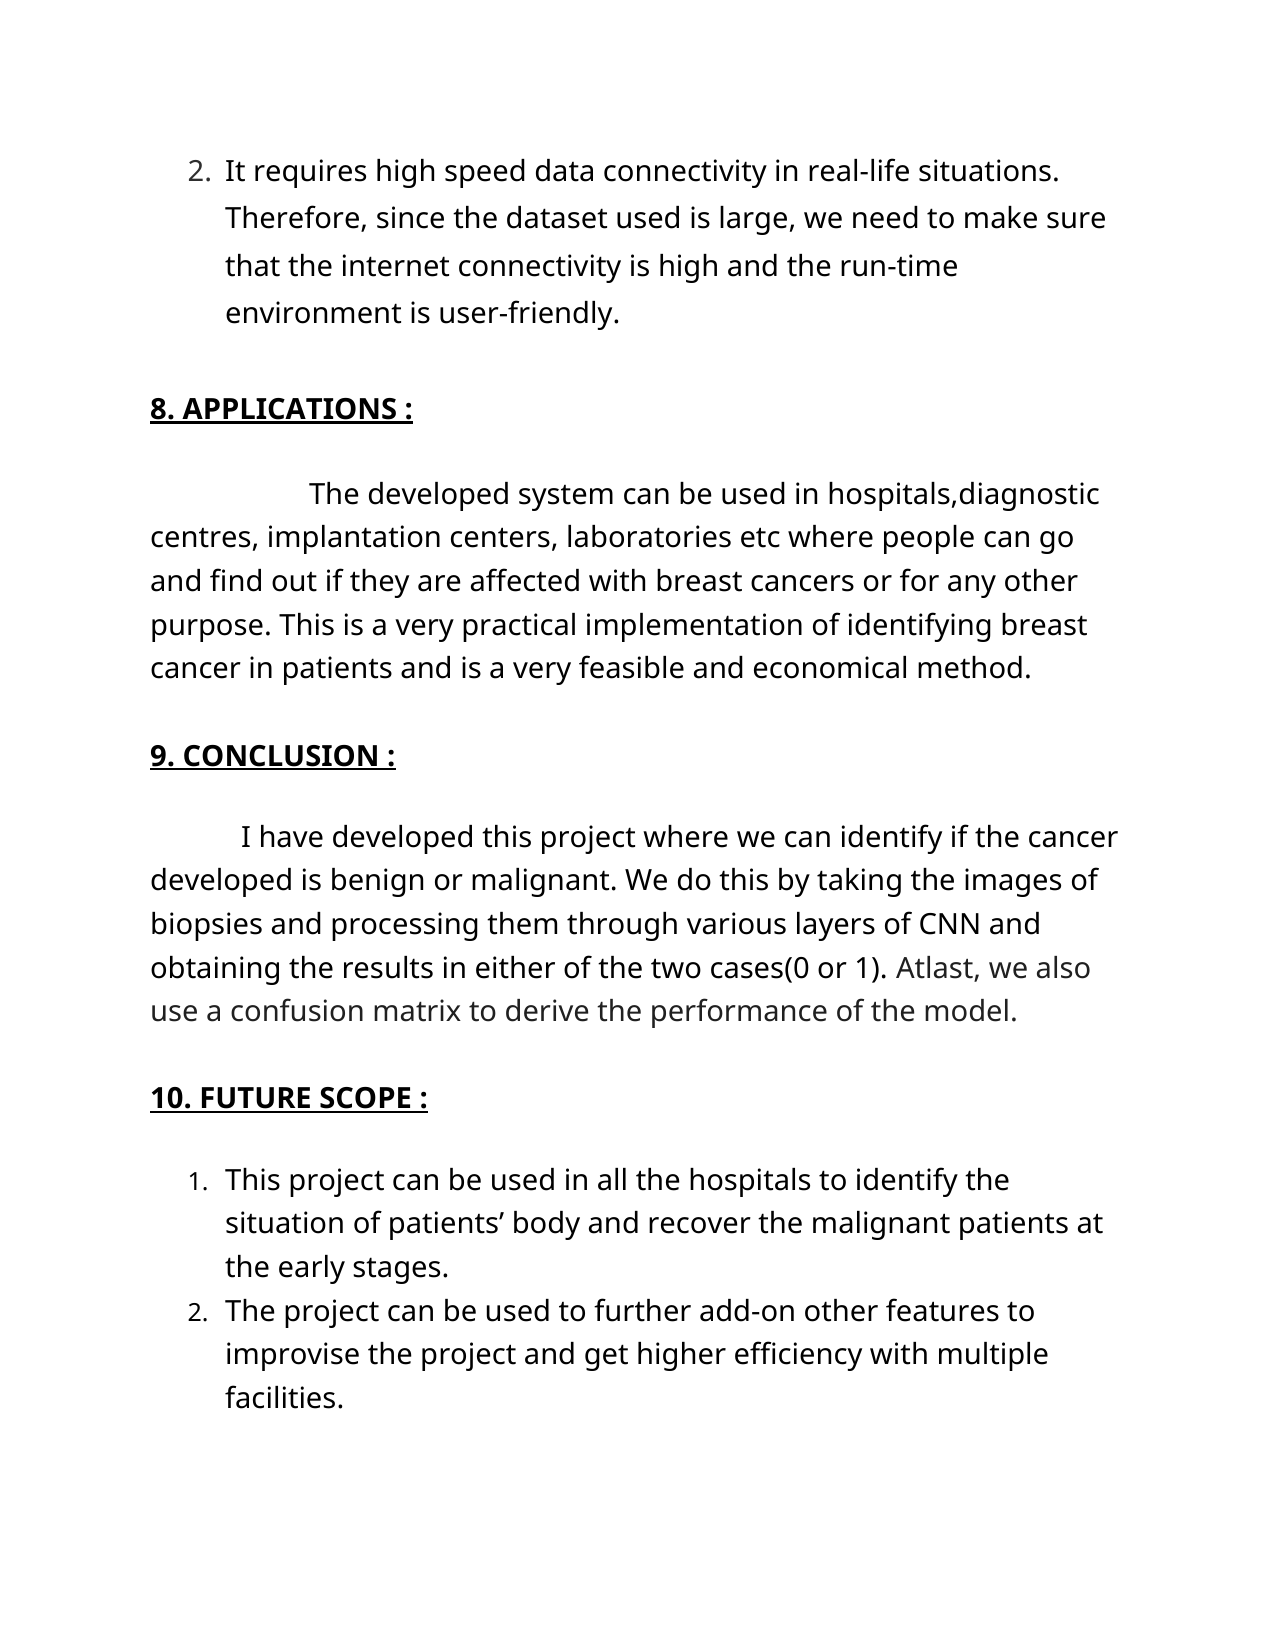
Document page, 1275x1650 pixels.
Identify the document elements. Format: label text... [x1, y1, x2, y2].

list This project can be used in all the hospitals to identify the situation of patients’ body and recover the malignant patients at the early stages. [187, 1159, 1125, 1286]
text 8. APPLICATIONS : [150, 388, 1125, 428]
text 10. FUTURE SCOPE : [150, 1078, 1125, 1117]
text I have developed this project where we can identify if the cancer developed is benign or malignant. We do this by taking the images of biopsies and processing them through various layers of CNN and obtaining the results in either of the two cases(0 or 1). Atlast, we also use a confusion matrix to derive the performance of the model. [150, 816, 1125, 1030]
list It requires high speed data connectivity in real-life situations. Therefore, since the dataset used is large, we need to make sure that the internet connectivity is high and the run-time environment is user-friendly. [187, 150, 1125, 332]
text 9. CONCLUSION : [150, 735, 1125, 774]
list The project can be used to further add-on other features to improvise the project and get higher efficiency with multiple facilities. [187, 1290, 1125, 1417]
text The developed system can be used in hospitals,diagnostic centres, implantation centers, laboratories etc where people can go and find out if they are affected with breast cancers or for any other purpose. This is a very practical implementation of identifying breast cancer in patients and is a very feasible and economical method. [150, 473, 1125, 687]
